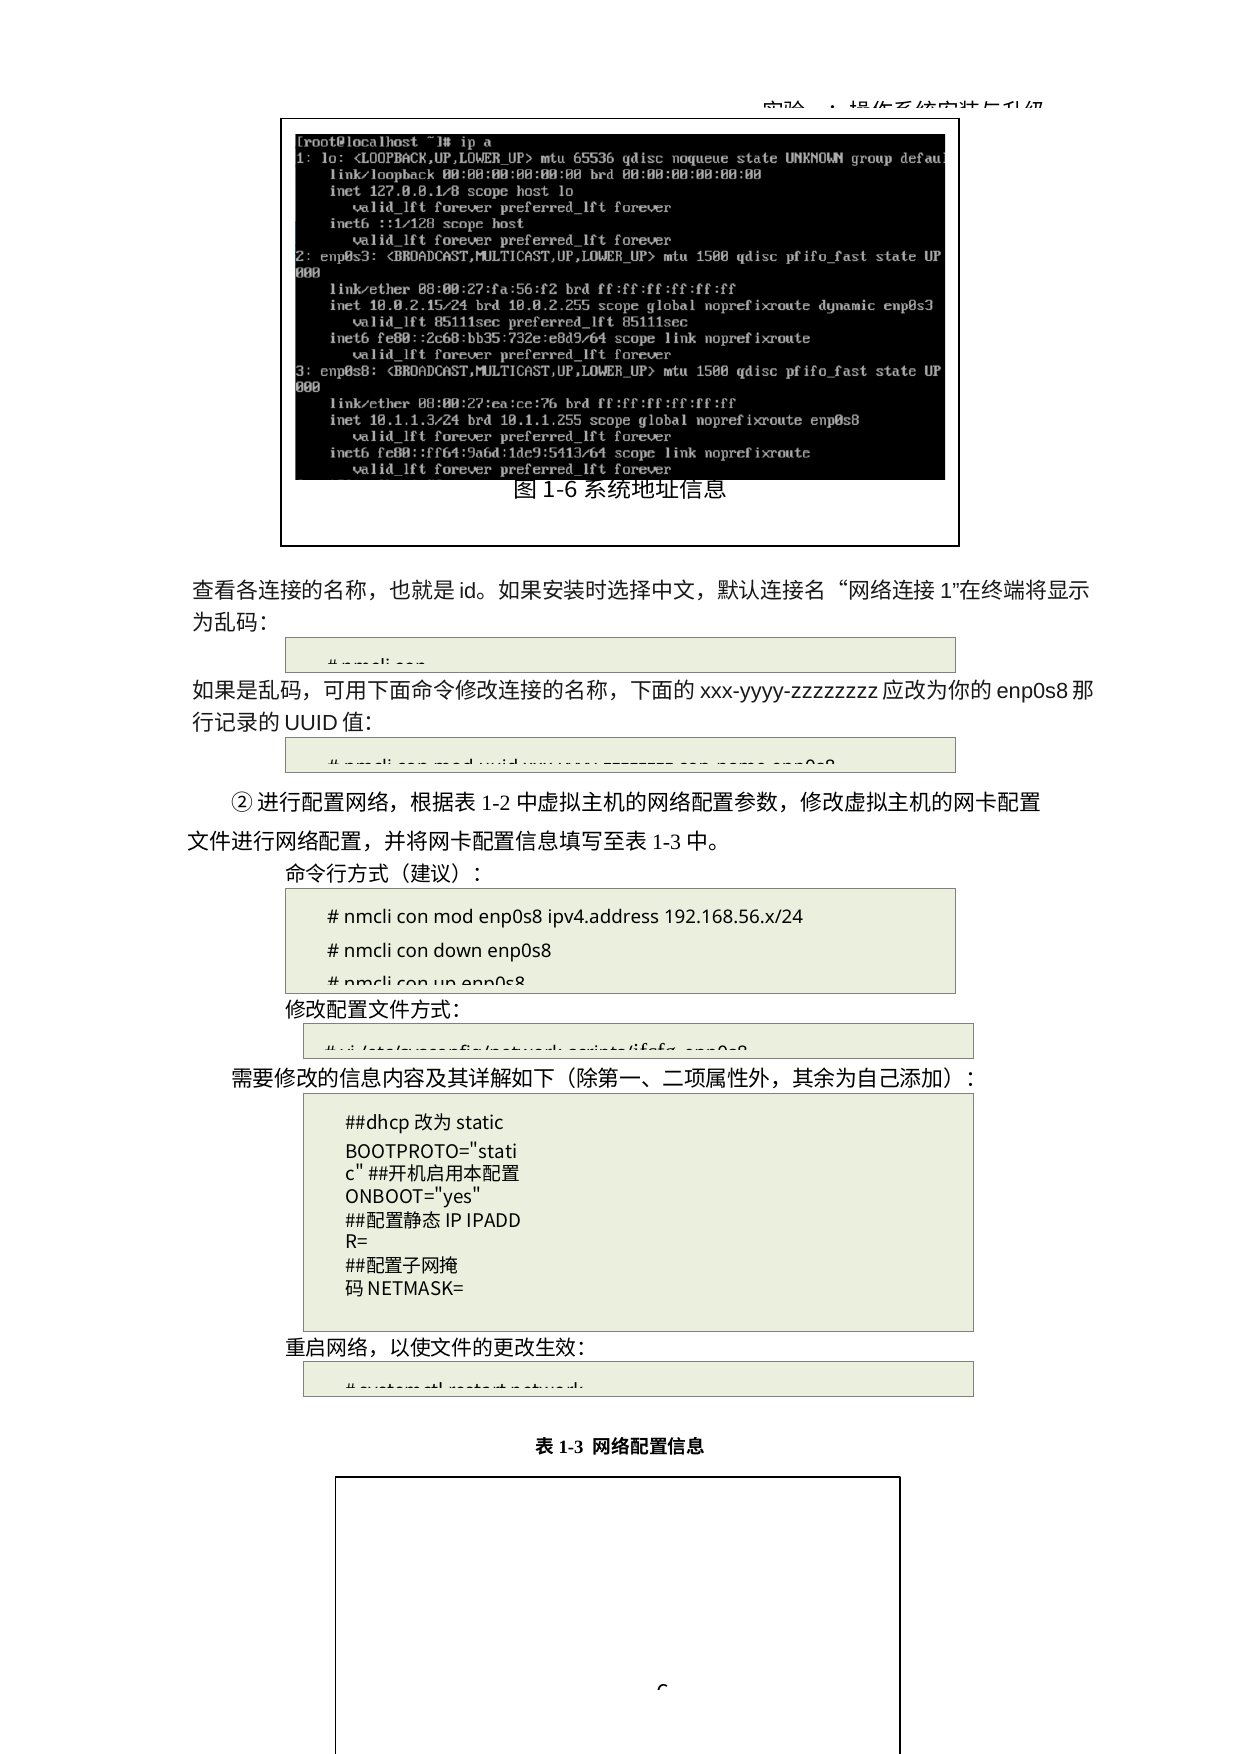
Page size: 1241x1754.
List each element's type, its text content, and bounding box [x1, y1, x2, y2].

text 命令行方式（建议）： [285, 857, 1107, 887]
text 查看各连接的名称，也就是id。如果安装时选择中文，默认连接名“网络连接1”在终端将显示为乱码： [192, 573, 1107, 637]
text 如果是乱码，可用下面命令修改连接的名称，下面的xxx-yyyy-zzzzzzzz应改为你的enp0s8那行记录的UUID值： [192, 673, 1107, 737]
text 修改配置文件方式： [285, 993, 1107, 1024]
text 重启网络，以使文件的更改生效： [285, 1331, 1107, 1361]
text 需要修改的信息内容及其详解如下（除第一、二项属性外，其余为自己添加）： [231, 1061, 1107, 1093]
picture [295, 134, 946, 480]
text 表 1-3 网络配置信息 [186, 1426, 1055, 1460]
text 文件进行网络配置，并将网卡配置信息填写至表 1-3 中。 [187, 824, 1107, 856]
text ②进行配置网络，根据表 1-2 中虚拟主机的网络配置参数，修改虚拟主机的网卡配置 [231, 785, 1107, 817]
